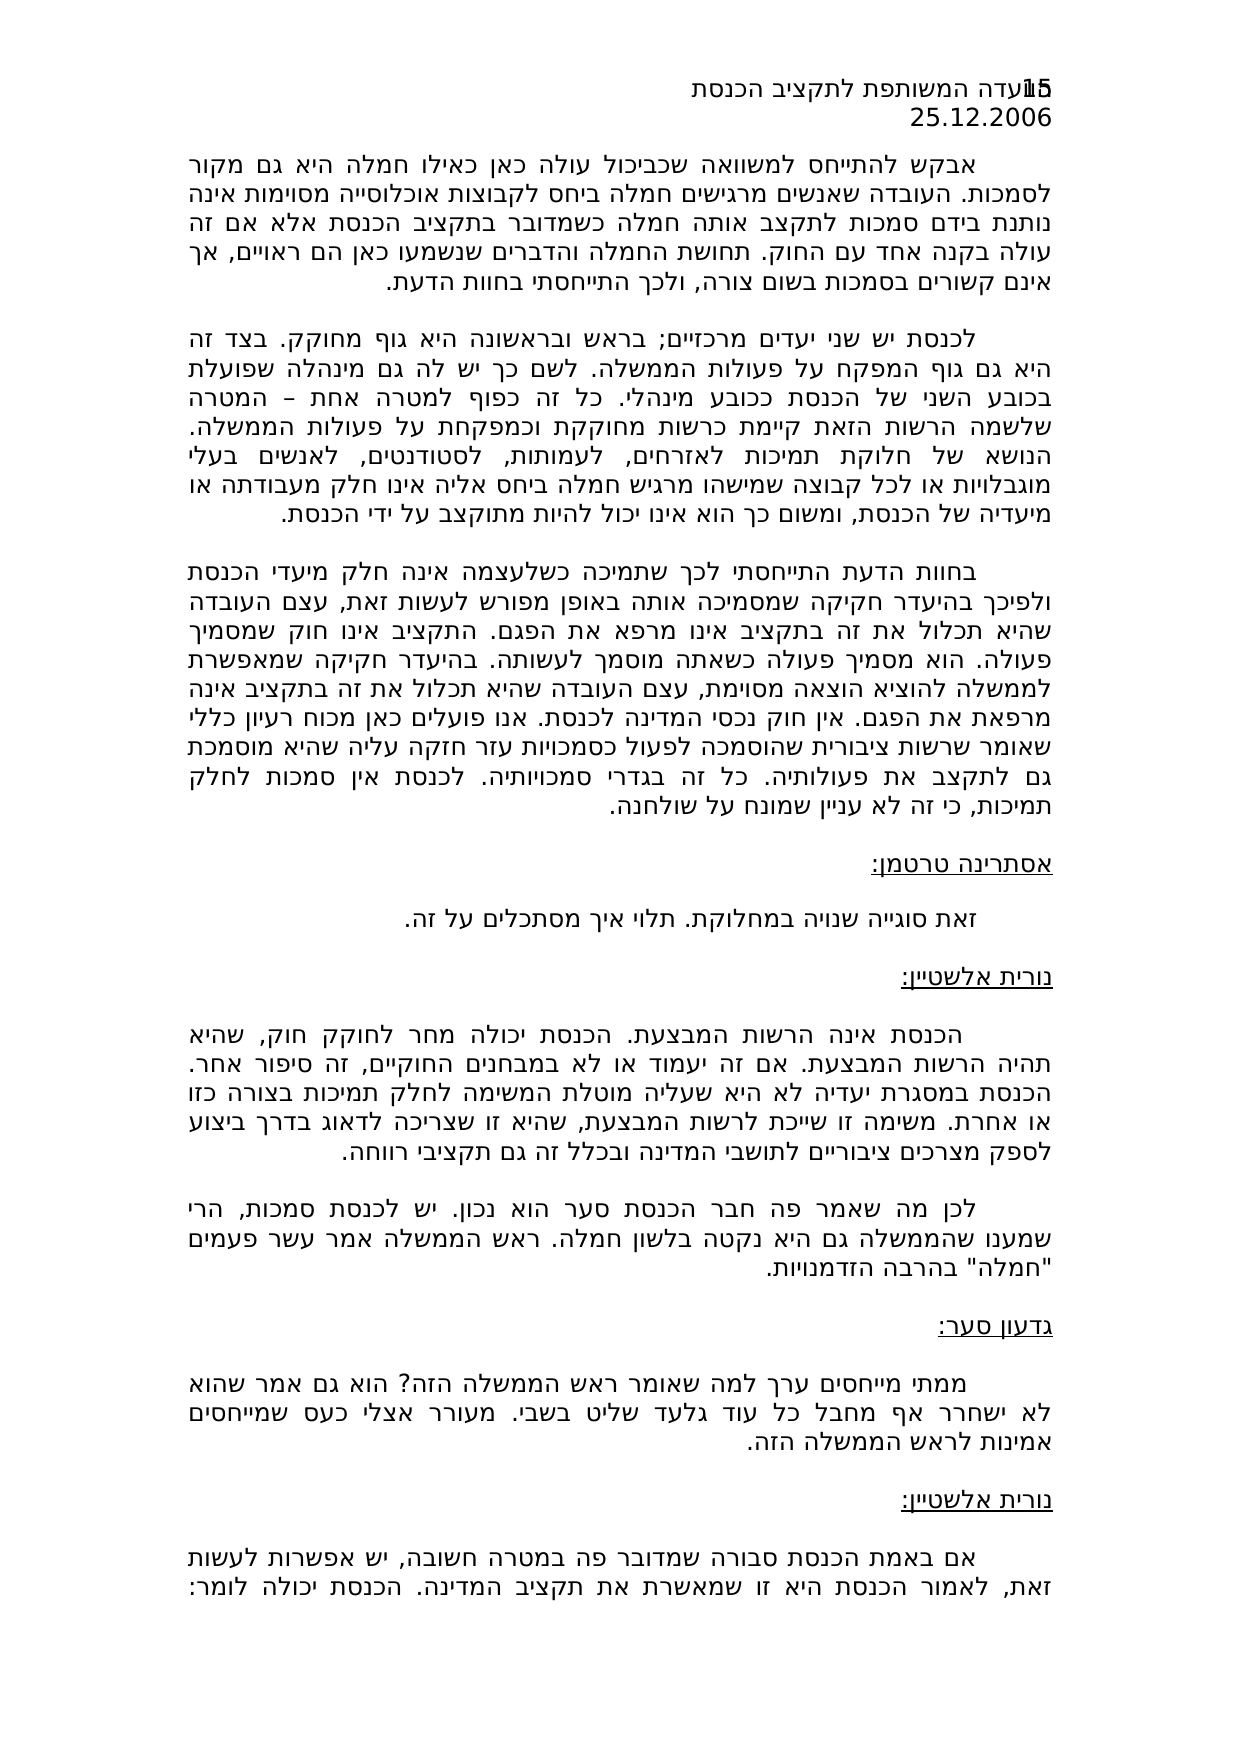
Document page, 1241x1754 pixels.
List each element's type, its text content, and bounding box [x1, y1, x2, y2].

text לכנסת יש שני יעדים מרכזיים; בראש ובראשונה היא גוף מחוקק. בצד זה היא גם גוף המפקח על פעולות הממשלה. לשם כך יש לה גם מינהלה שפועלת בכובע השני של הכנסת ככובע מינהלי. כל זה כפוף למטרה אחת – המטרה שלשמה הרשות הזאת קיימת כרשות מחוקקת וכמפקחת על פעולות הממשלה. הנושא של חלוקת תמיכות לאזרחים, לעמותות, לסטודנטים, לאנשים בעלי מוגבלויות או לכל קבוצה שמישהו מרגיש חמלה ביחס אליה אינו חלק מעבודתה או מיעדיה של הכנסת, ומשום כך הוא אינו יכול להיות מתוקצב על ידי הכנסת. [187, 324, 1053, 529]
text נורית אלשטיין: [187, 962, 1053, 991]
text נורית אלשטיין: [187, 1485, 1053, 1514]
text אבקש להתייחס למשוואה שכביכול עולה כאן כאילו חמלה היא גם מקור לסמכות. העובדה שאנשים מרגישים חמלה ביחס לקבוצות אוכלוסייה מסוימות אינה נותנת בידם סמכות לתקצב אותה חמלה כשמדובר בתקציב הכנסת אלא אם זה עולה בקנה אחד עם החוק. תחושת החמלה והדברים שנשמעו כאן הם ראויים, אך אינם קשורים בסמכות בשום צורה, ולכך התייחסתי בחוות הדעת. [187, 150, 1053, 296]
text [187, 1543, 1053, 1601]
subtitle אסתרינה טרטמן: [187, 849, 1053, 878]
text זאת סוגייה שנויה במחלוקת. תלוי איך מסתכלים על זה. [187, 904, 1053, 933]
text לכן מה שאמר פה חבר הכנסת סער הוא נכון. יש לכנסת סמכות, הרי שמענו שהממשלה גם היא נקטה בלשון חמלה. ראש הממשלה אמר עשר פעמים "חמלה" בהרבה הזדמנויות. [187, 1195, 1053, 1282]
text הכנסת אינה הרשות המבצעת. הכנסת יכולה מחר לחוקק חוק, שהיא תהיה הרשות המבצעת. אם זה יעמוד או לא במבחנים החוקיים, זה סיפור אחר. הכנסת במסגרת יעדיה לא היא שעליה מוטלת המשימה לחלק תמיכות בצורה כזו או אחרת. משימה זו שייכת לרשות המבצעת, שהיא זו שצריכה לדאוג בדרך ביצוע לספק מצרכים ציבוריים לתושבי המדינה ובכלל זה גם תקציבי רווחה. [187, 1020, 1053, 1166]
text ממתי מייחסים ערך למה שאומר ראש הממשלה הזה? הוא גם אמר שהוא לא ישחרר אף מחבל כל עוד גלעד שליט בשבי. מעורר אצלי כעס שמייחסים אמינות לראש הממשלה הזה. [187, 1369, 1053, 1456]
text גדעון סער: [187, 1311, 1053, 1340]
text בחוות הדעת התייחסתי לכך שתמיכה כשלעצמה אינה חלק מיעדי הכנסת ולפיכך בהיעדר חקיקה שמסמיכה אותה באופן מפורש לעשות זאת, עצם העובדה שהיא תכלול את זה בתקציב אינו מרפא את הפגם. התקציב אינו חוק שמסמיך פעולה. הוא מסמיך פעולה כשאתה מוסמך לעשותה. בהיעדר חקיקה שמאפשרת לממשלה להוציא הוצאה מסוימת, עצם העובדה שהיא תכלול את זה בתקציב אינה מרפאת את הפגם. אין חוק נכסי המדינה לכנסת. אנו פועלים כאן מכוח רעיון כללי שאומר שרשות ציבורית שהוסמכה לפעול כסמכויות עזר חזקה עליה שהיא מוסמכת גם לתקצב את פעולותיה. כל זה בגדרי סמכויותיה. לכנסת אין סמכות לחלק תמיכות, כי זה לא עניין שמונח על שולחנה. [187, 557, 1053, 820]
